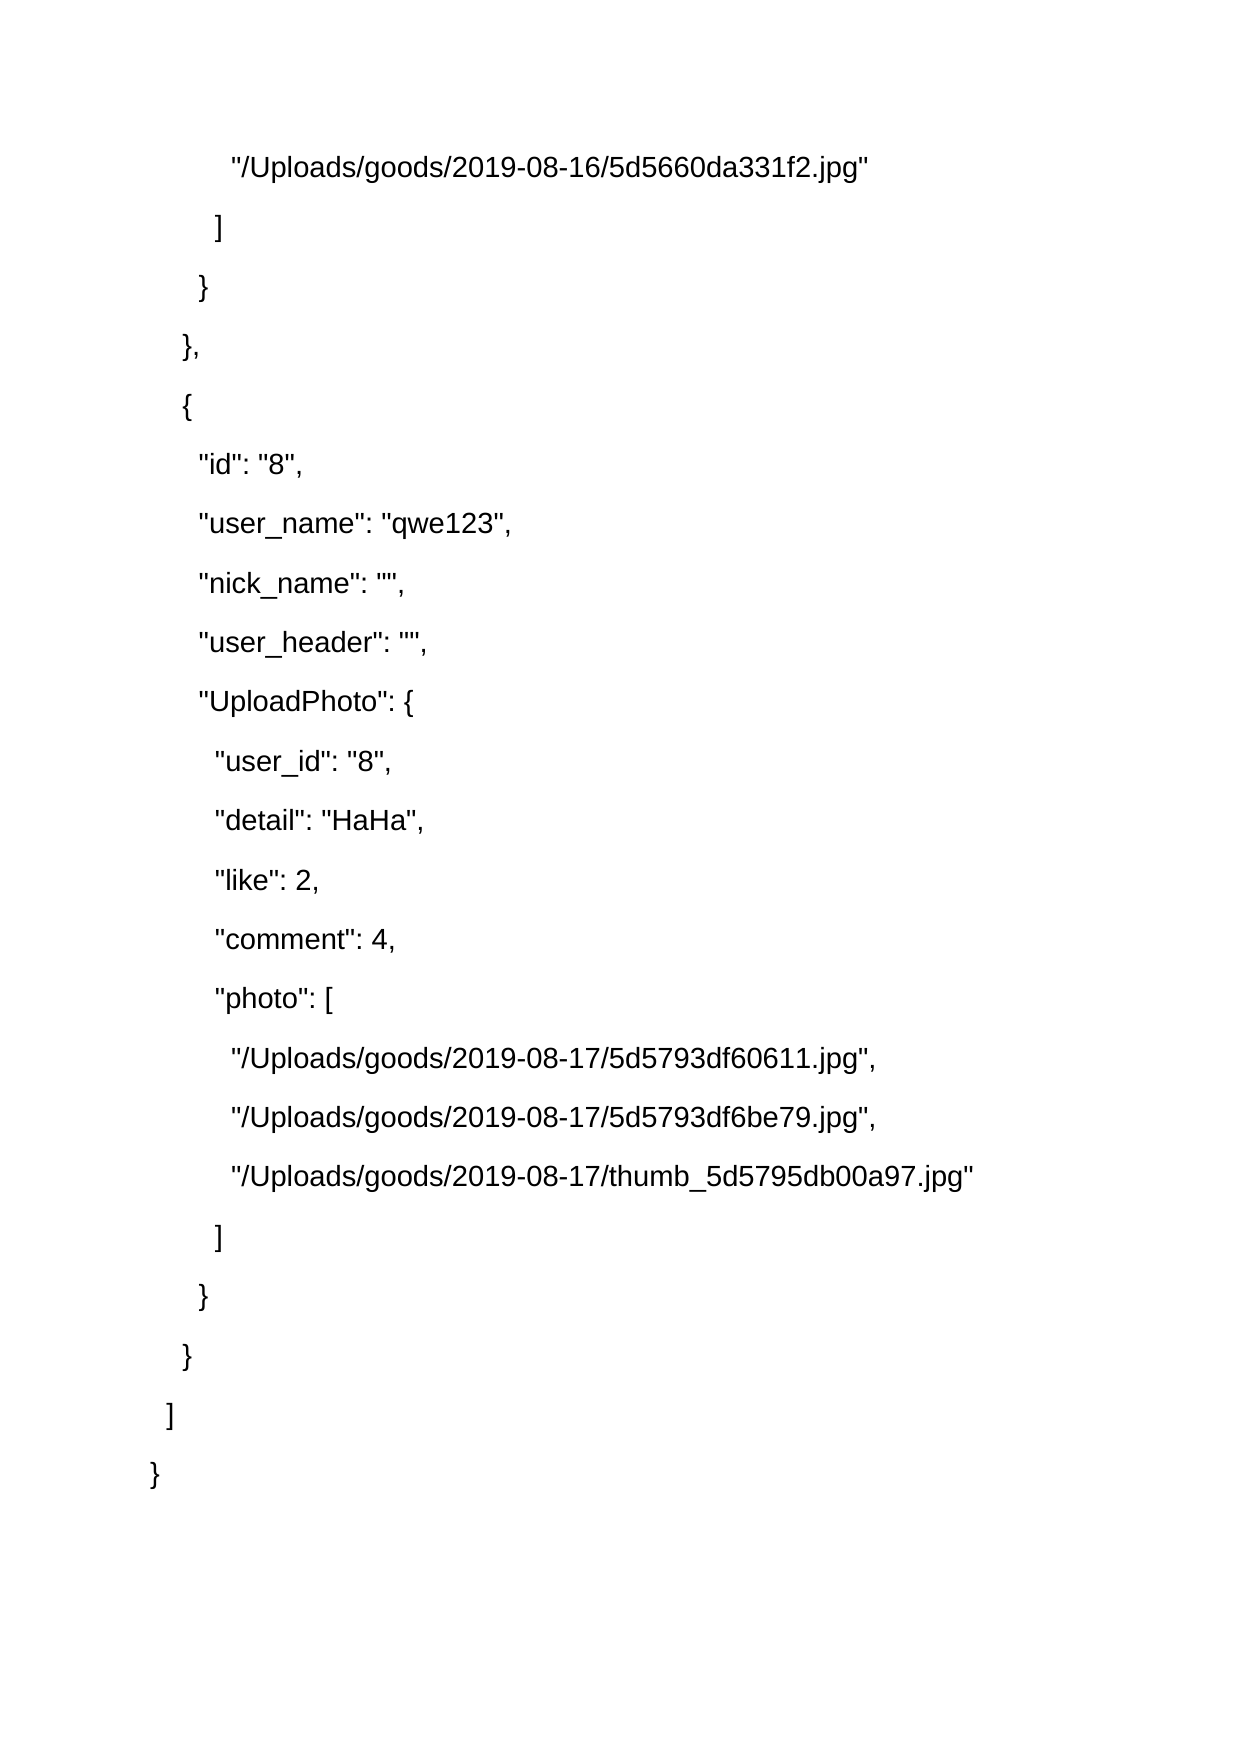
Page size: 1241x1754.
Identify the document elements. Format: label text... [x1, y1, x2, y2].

text "comment": 4, [150, 922, 1090, 955]
text } [150, 1337, 1090, 1371]
text "/Uploads/goods/2019-08-17/5d5793df60611.jpg", [150, 1041, 1090, 1074]
text "/Uploads/goods/2019-08-17/5d5793df6be79.jpg", [150, 1100, 1090, 1133]
text "detail": "HaHa", [150, 803, 1090, 837]
text "/Uploads/goods/2019-08-17/thumb_5d5795db00a97.jpg" [150, 1159, 1090, 1193]
text } [150, 1278, 1090, 1312]
text "UploadPhoto": { [150, 684, 1090, 718]
text "id": "8", [150, 447, 1090, 480]
text ] [150, 1397, 1090, 1430]
text "user_id": "8", [150, 744, 1090, 777]
text ] [150, 209, 1090, 243]
text } [150, 269, 1090, 302]
text } [150, 1456, 1090, 1490]
text "user_header": "", [150, 625, 1090, 658]
text { [150, 387, 1090, 421]
text "photo": [ [150, 981, 1090, 1015]
text "like": 2, [150, 862, 1090, 896]
text }, [150, 328, 1090, 362]
text "user_name": "qwe123", [150, 506, 1090, 540]
text ] [150, 1219, 1090, 1252]
text "/Uploads/goods/2019-08-16/5d5660da331f2.jpg" [150, 150, 1090, 183]
text "nick_name": "", [150, 566, 1090, 599]
